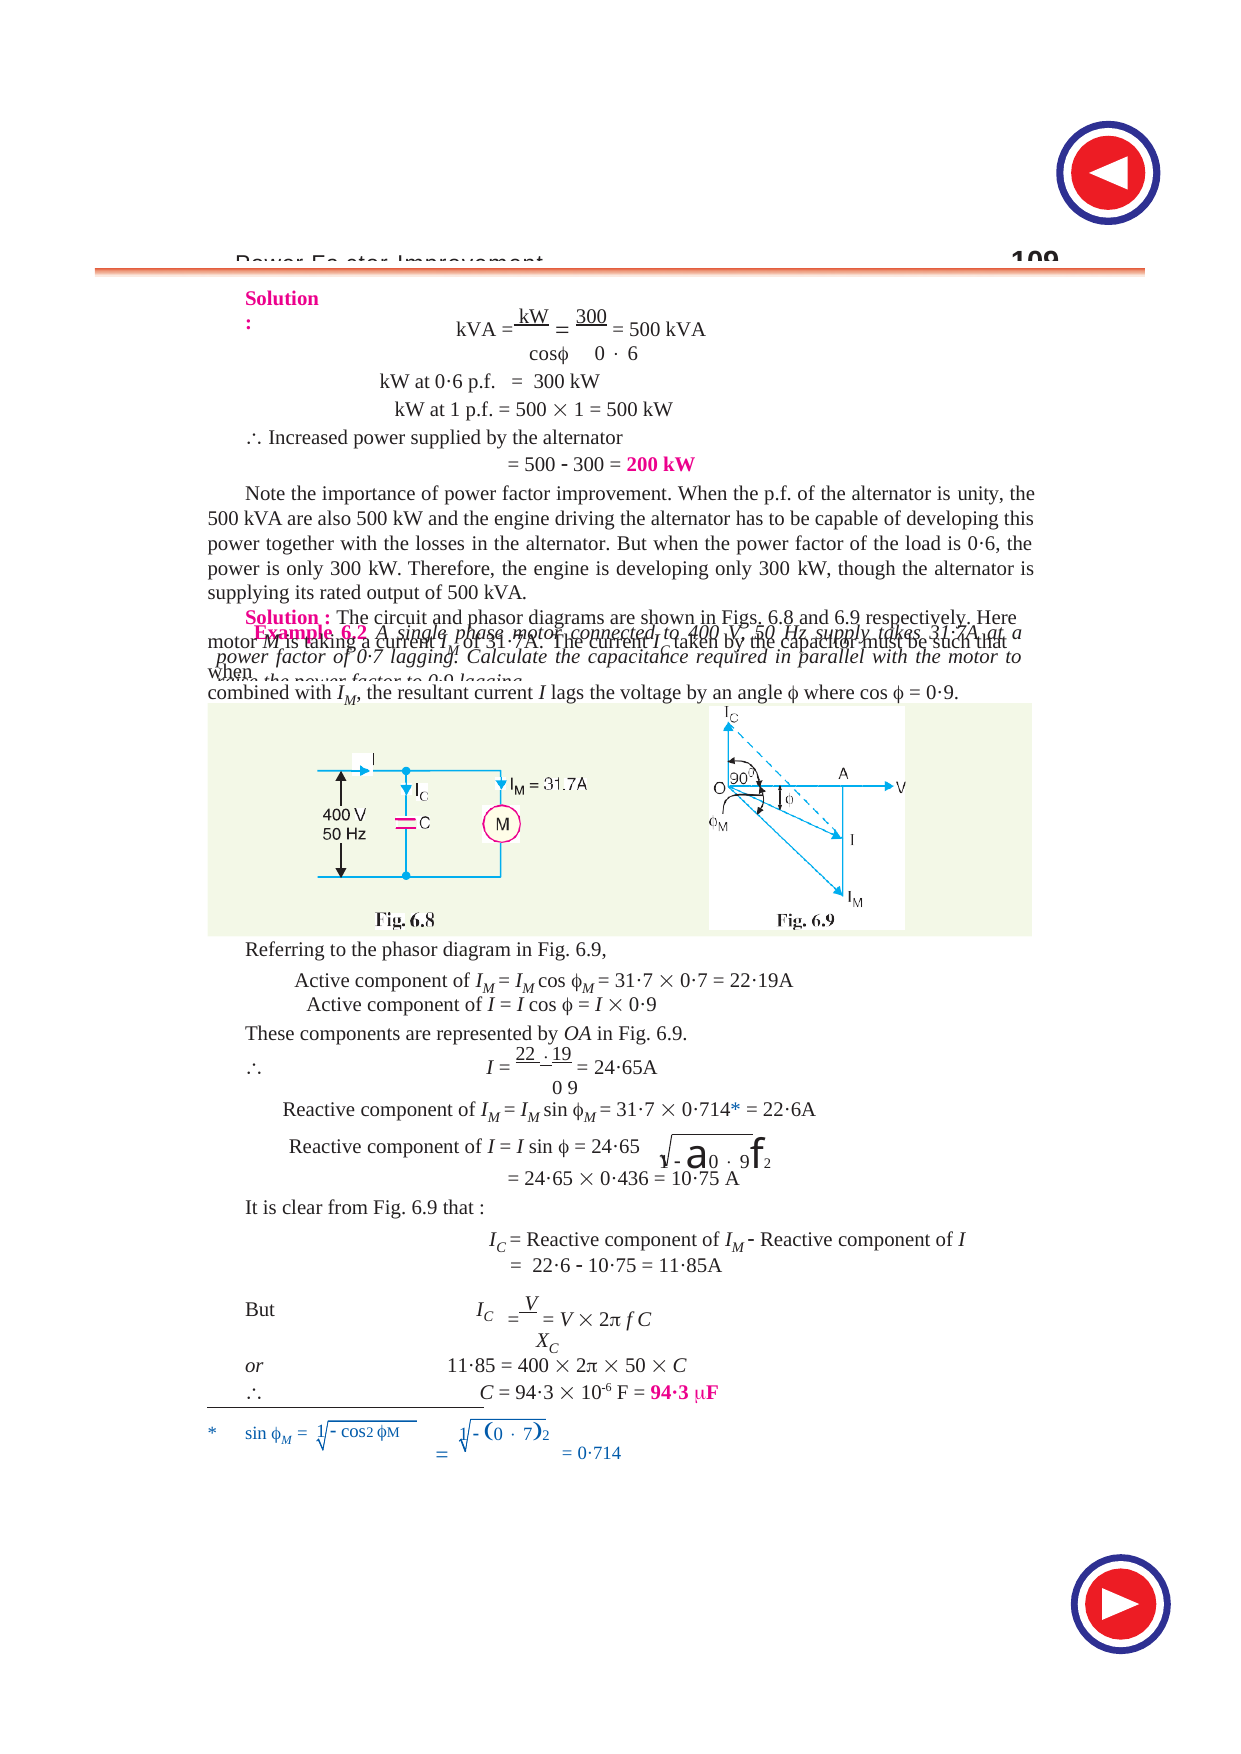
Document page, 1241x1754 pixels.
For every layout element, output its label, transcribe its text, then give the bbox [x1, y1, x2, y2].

text  C = 94·3  106 F = 94·3 F [245, 1380, 1207, 1404]
text XC [536, 1333, 1207, 1351]
picture [400, 788, 405, 796]
text or 11·85 = 400  2  50  C [245, 1352, 1207, 1377]
picture [410, 912, 434, 927]
picture [544, 777, 559, 790]
picture [354, 808, 366, 821]
picture [416, 783, 428, 801]
text = 24·65  0·436 = 10·75 A [507, 1166, 1207, 1191]
text = 22·6  10·75 = 11·85A [83, 1253, 1149, 1277]
text combined with IM, the resultant current I lags the voltage by an angle  where cos  = 0·9. [207, 683, 1207, 703]
picture [351, 753, 374, 776]
text kVA = kW  300 = 500 kVA [456, 318, 1207, 341]
text kW at 0·6 p.f. = 300 kW [83, 369, 896, 393]
text  Increased power supplied by the alternator [245, 425, 1207, 449]
picture [495, 777, 500, 790]
picture [709, 706, 906, 930]
list sin M = [207, 1422, 308, 1447]
text kW at 1 p.f. = 500  1 = 500 kW [394, 397, 1207, 421]
text = V = V  2 f C [507, 1302, 1207, 1333]
text = 500  300 = 200 kW [507, 452, 1207, 476]
text But IC [245, 1296, 493, 1325]
text  I = 22 19 = 24·65A [245, 1049, 1207, 1081]
text Reactive component of IM = IM sin M = 31·7  0·714* = 22·6A Reactive component of I = I sin  = 24·65 [282, 1097, 842, 1158]
text Note the importance of power factor improvement. When the p.f. of the alternator is unity, the 500 kVA are also 500 kW and the engine driving the alternator has to be capable of developing this power together with the losses in the alternator. But when the power factor of the load is 0·6, the power is only 300 kW. Therefore, the engine is developing only 300 kW, though the alternator is supplying its rated output of 500 kVA. [207, 481, 1035, 604]
text Solution : The circuit and phasor diagrams are shown in Figs. 6.8 and 6.9 respectively. Here motor M is taking a current IM of 31·7A. The current IC taken by the capacitor must be such that when [207, 605, 1042, 683]
text 0 9 [83, 1081, 1046, 1097]
text  = 0·714 [434, 1442, 1207, 1464]
text Referring to the phasor diagram in Fig. 6.9, [245, 937, 1207, 961]
subtitle Solution : [245, 286, 331, 334]
text These components are represented by OA in Fig. 6.9. [245, 1021, 1207, 1045]
text cos 0  6 [83, 341, 1083, 365]
text Active component of IM = IM cos M = 31·7  0·7 = 22·19A Active component of I = I cos  = I  0·9 [294, 965, 842, 1016]
text It is clear from Fig. 6.9 that : [245, 1195, 1207, 1219]
picture [375, 912, 405, 930]
text IC = Reactive component of IM  Reactive component of I [369, 1223, 1085, 1253]
picture [94, 268, 1145, 277]
picture [482, 804, 521, 843]
picture [563, 777, 587, 790]
picture [395, 816, 430, 829]
